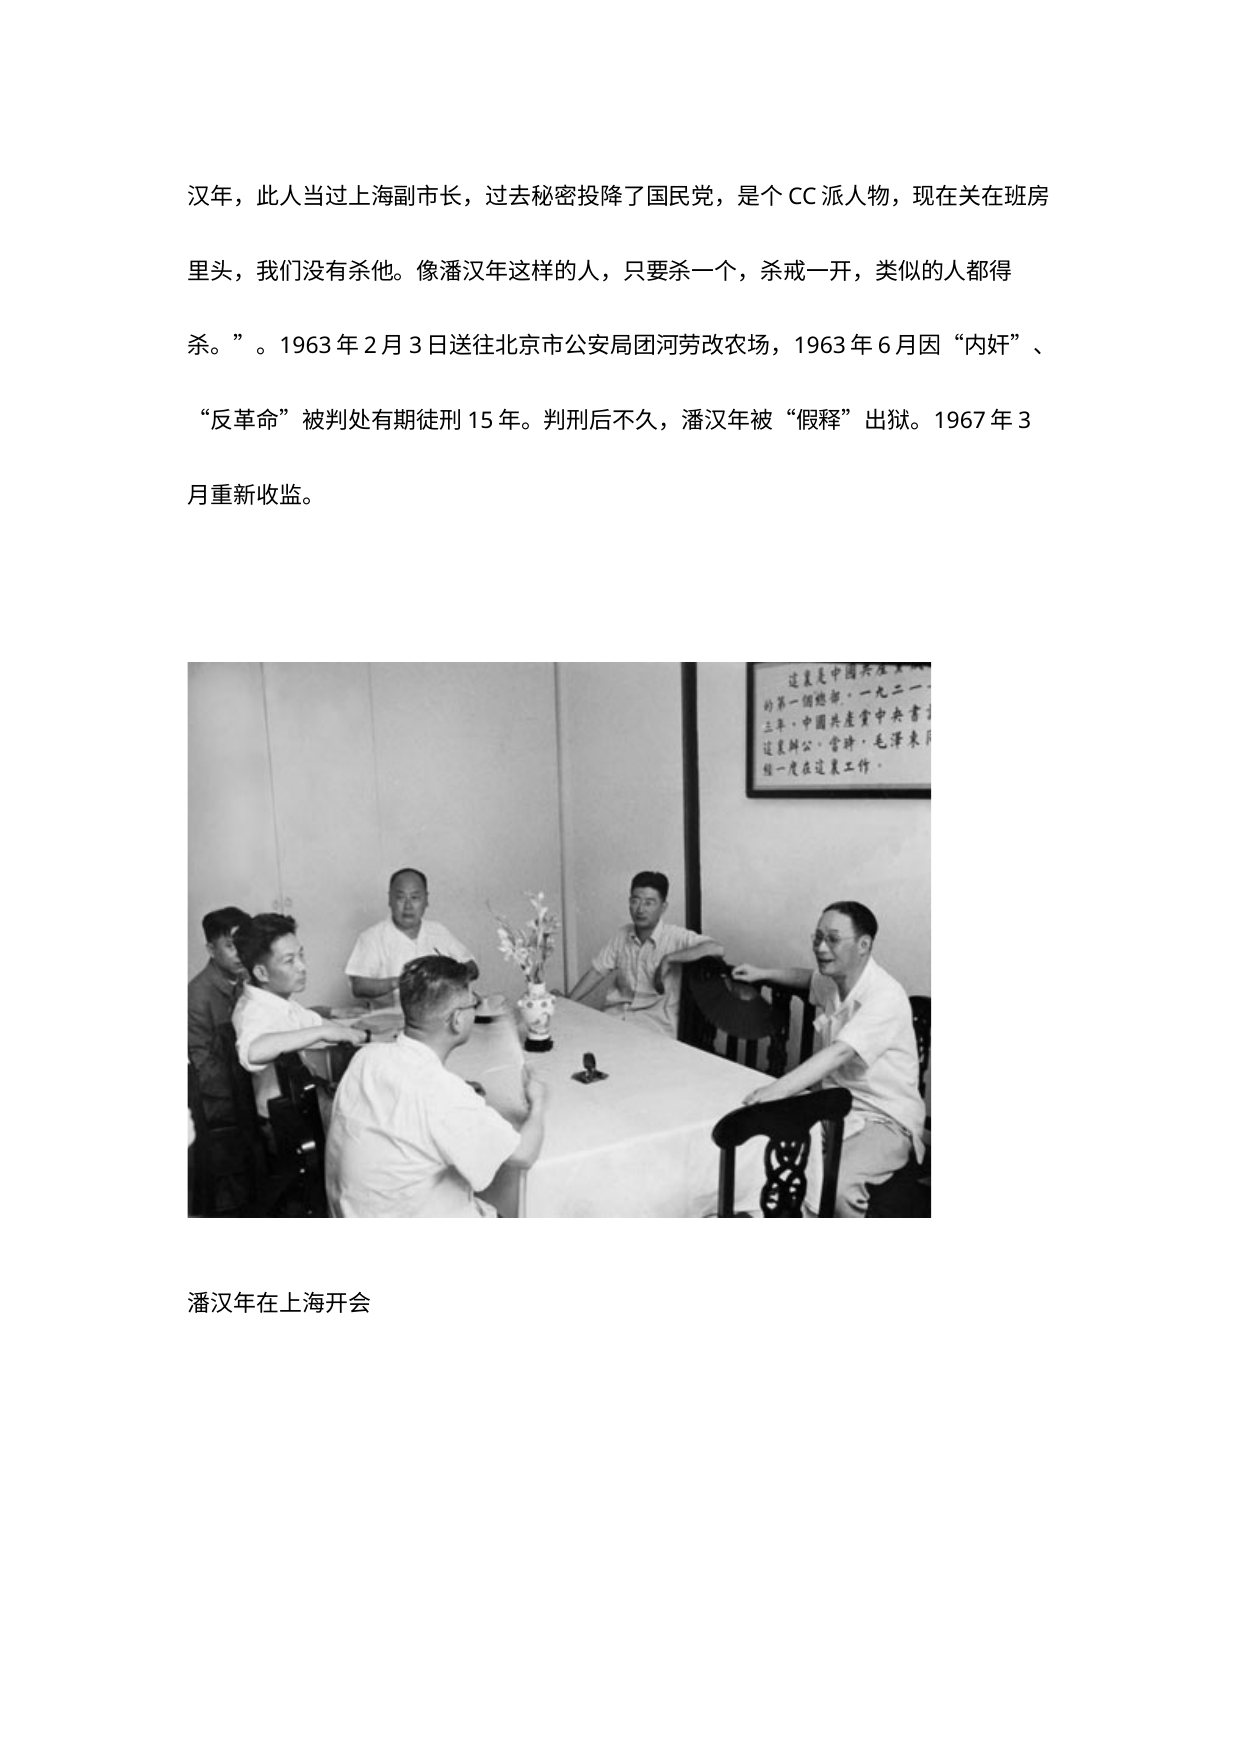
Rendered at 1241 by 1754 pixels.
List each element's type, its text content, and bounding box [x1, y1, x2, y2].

picture [187, 662, 932, 1218]
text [187, 162, 1053, 526]
text 潘汉年在上海开会 [187, 1269, 1053, 1334]
